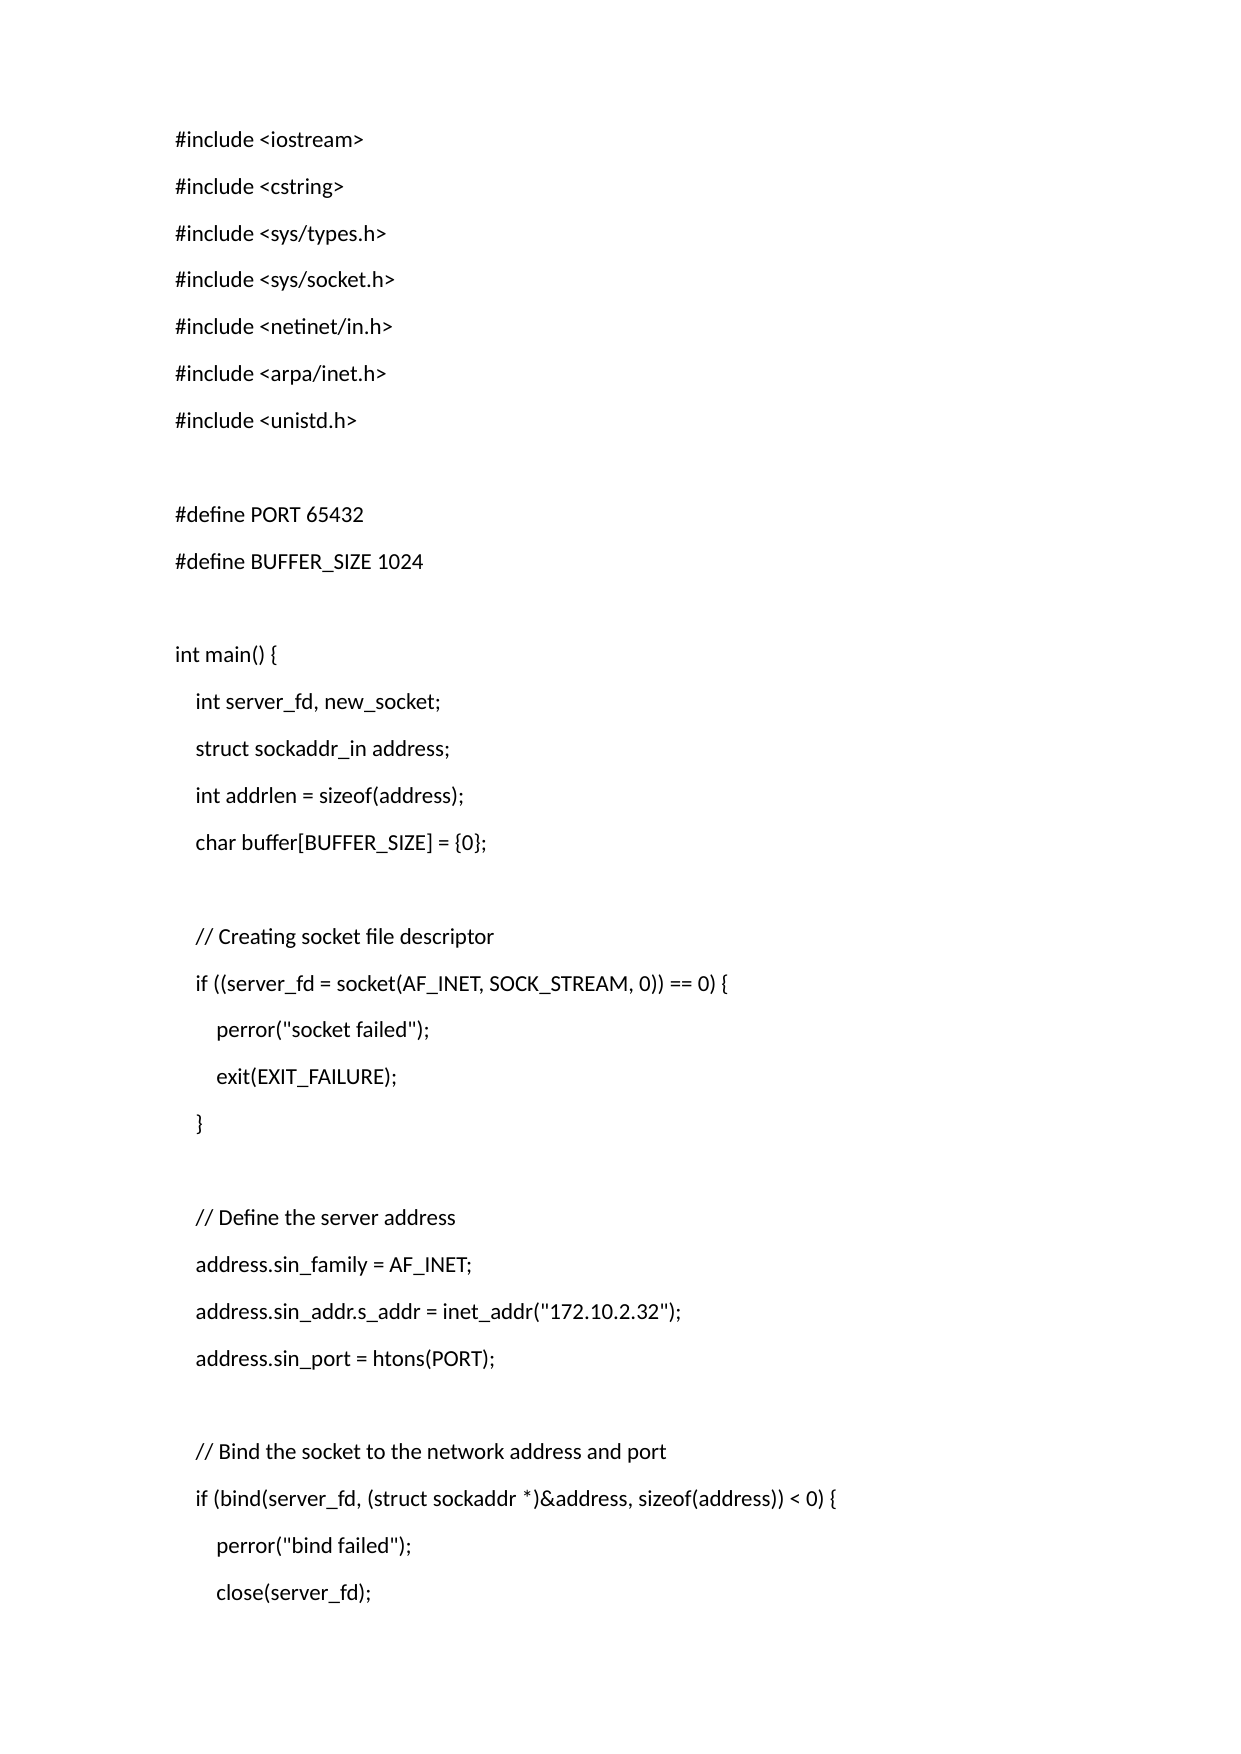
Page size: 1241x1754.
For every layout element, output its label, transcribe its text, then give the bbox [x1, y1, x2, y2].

text address.sin_family = AF_INET; [175, 1250, 1103, 1278]
text if ((server_fd = socket(AF_INET, SOCK_STREAM, 0)) == 0) { [175, 969, 1103, 997]
text // Creating socket file descriptor [175, 922, 1103, 950]
text #define PORT 65432 [175, 500, 1103, 528]
text perror("bind failed"); [175, 1531, 1103, 1559]
text int main() { [175, 641, 1103, 669]
text // Bind the socket to the network address and port [175, 1437, 1103, 1466]
text #include <sys/socket.h> [175, 266, 1103, 294]
text exit(EXIT_FAILURE); [175, 1062, 1103, 1091]
text char buffer[BUFFER_SIZE] = {0}; [175, 828, 1103, 856]
text int addrlen = sizeof(address); [175, 781, 1103, 809]
text #include <unistd.h> [175, 406, 1103, 434]
text #include <cstring> [175, 172, 1103, 200]
text #include <netinet/in.h> [175, 312, 1103, 341]
text int server_fd, new_socket; [175, 687, 1103, 716]
text #include <iostream> [175, 125, 1103, 153]
text perror("socket failed"); [175, 1016, 1103, 1044]
text struct sockaddr_in address; [175, 734, 1103, 762]
text #define BUFFER_SIZE 1024 [175, 547, 1103, 575]
text #include <sys/types.h> [175, 219, 1103, 247]
text address.sin_addr.s_addr = inet_addr("172.10.2.32"); [175, 1297, 1103, 1325]
text } [175, 1109, 1103, 1137]
text address.sin_port = htons(PORT); [175, 1344, 1103, 1372]
text // Define the server address [175, 1203, 1103, 1231]
text if (bind(server_fd, (struct sockaddr *)&address, sizeof(address)) < 0) { [175, 1484, 1103, 1512]
text close(server_fd); [175, 1578, 1103, 1606]
text #include <arpa/inet.h> [175, 359, 1103, 387]
